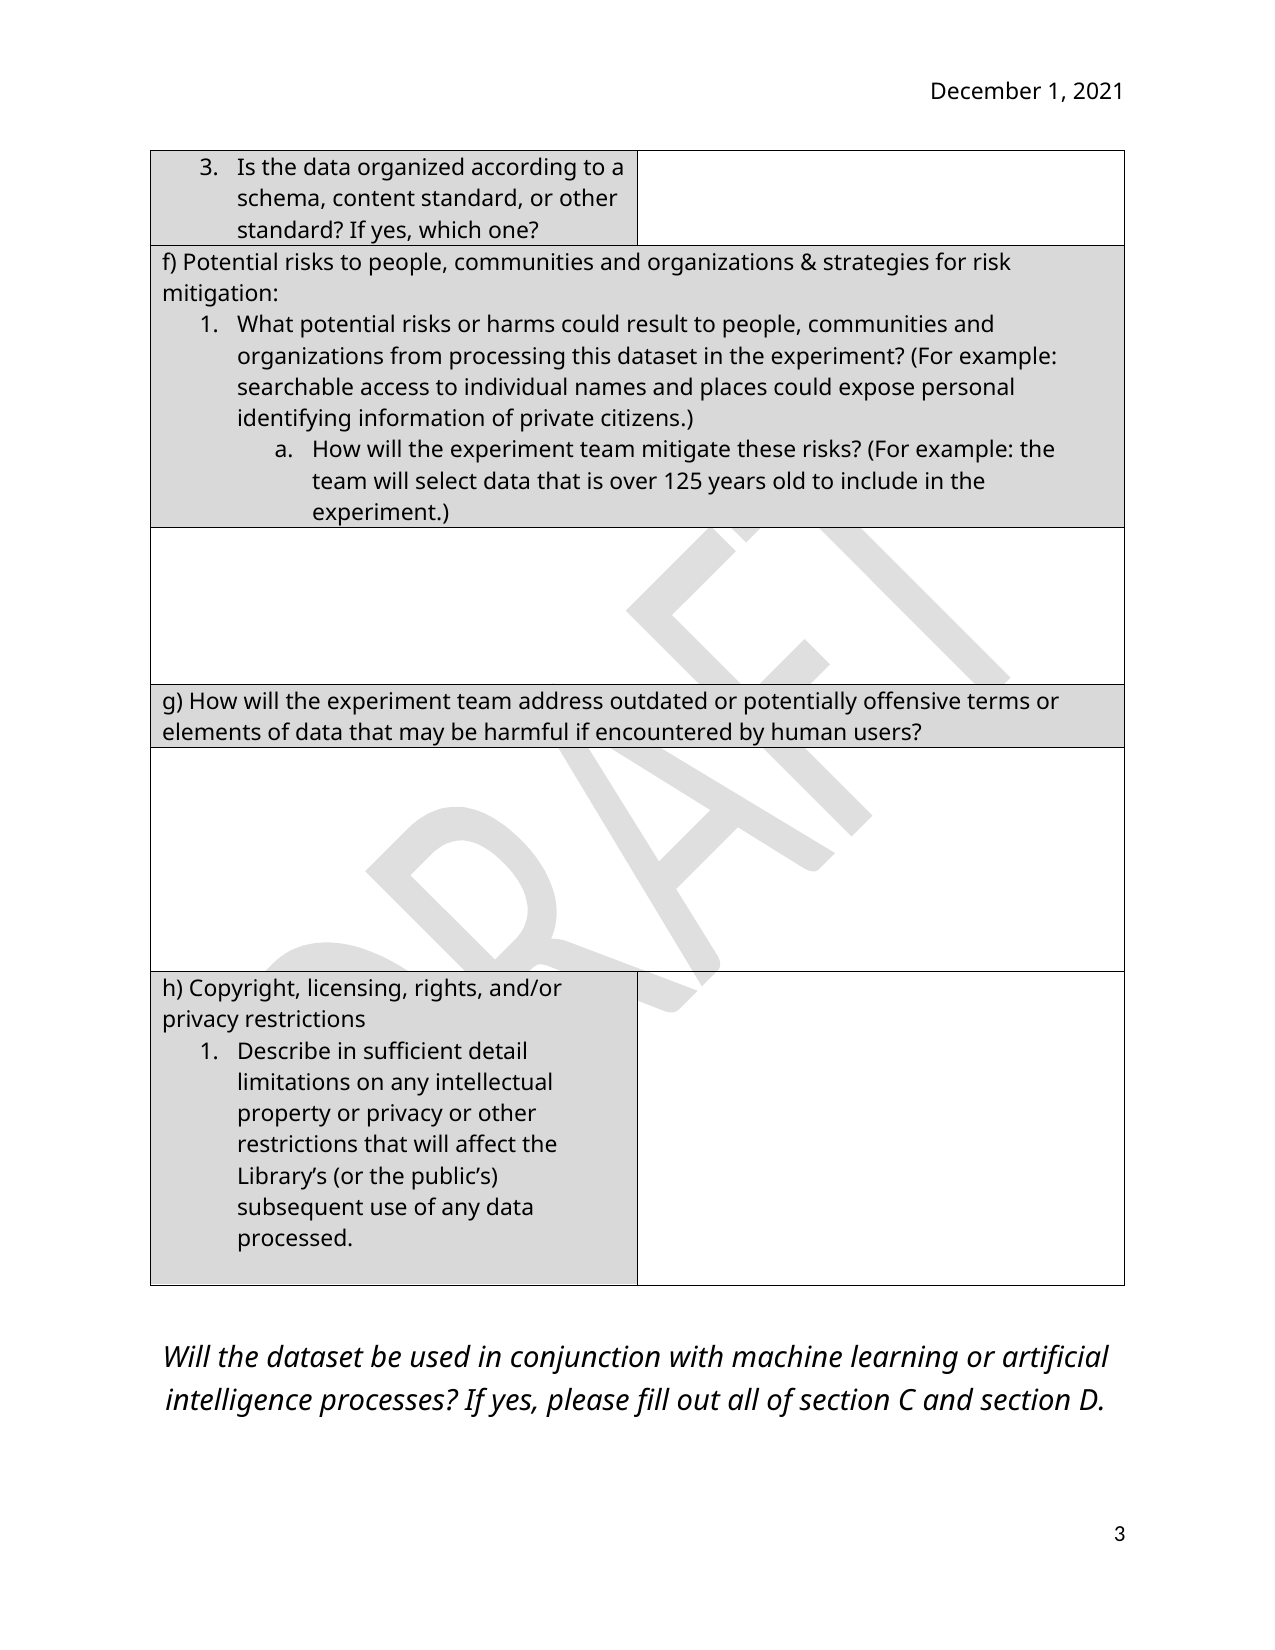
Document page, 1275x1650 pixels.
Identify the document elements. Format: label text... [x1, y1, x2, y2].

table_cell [151, 151, 637, 245]
table_cell [151, 528, 1124, 683]
table_cell [638, 151, 1124, 245]
text Will the dataset be used in conjunction with machine learning or artificial intelligence processes? If yes, please fill out all of section C and section D. [150, 1336, 1125, 1418]
table_cell [638, 972, 1124, 1284]
table_cell g) How will the experiment team address outdated or potentially offensive terms or elements of data that may be harmful if encountered by human users? [151, 685, 1124, 747]
table_cell [151, 748, 1124, 971]
table_cell f) Potential risks to people, communities and organizations & strategies for risk mitigation: What potential risks or harms could result to people, communities and organizations from processing this dataset in the experiment? (For example: searchable access to individual names and places could expose personal identifying information of private citizens.) How will the experiment team mitigate these risks? (For example: the team will select data that is over 125 years old to include in the experiment.) [151, 246, 1124, 527]
table_cell h) Copyright, licensing, rights, and/or privacy restrictions Describe in sufficient detail limitations on any intellectual property or privacy or other restrictions that will affect the Library’s (or the public’s) subsequent use of any data processed. [151, 972, 637, 1284]
